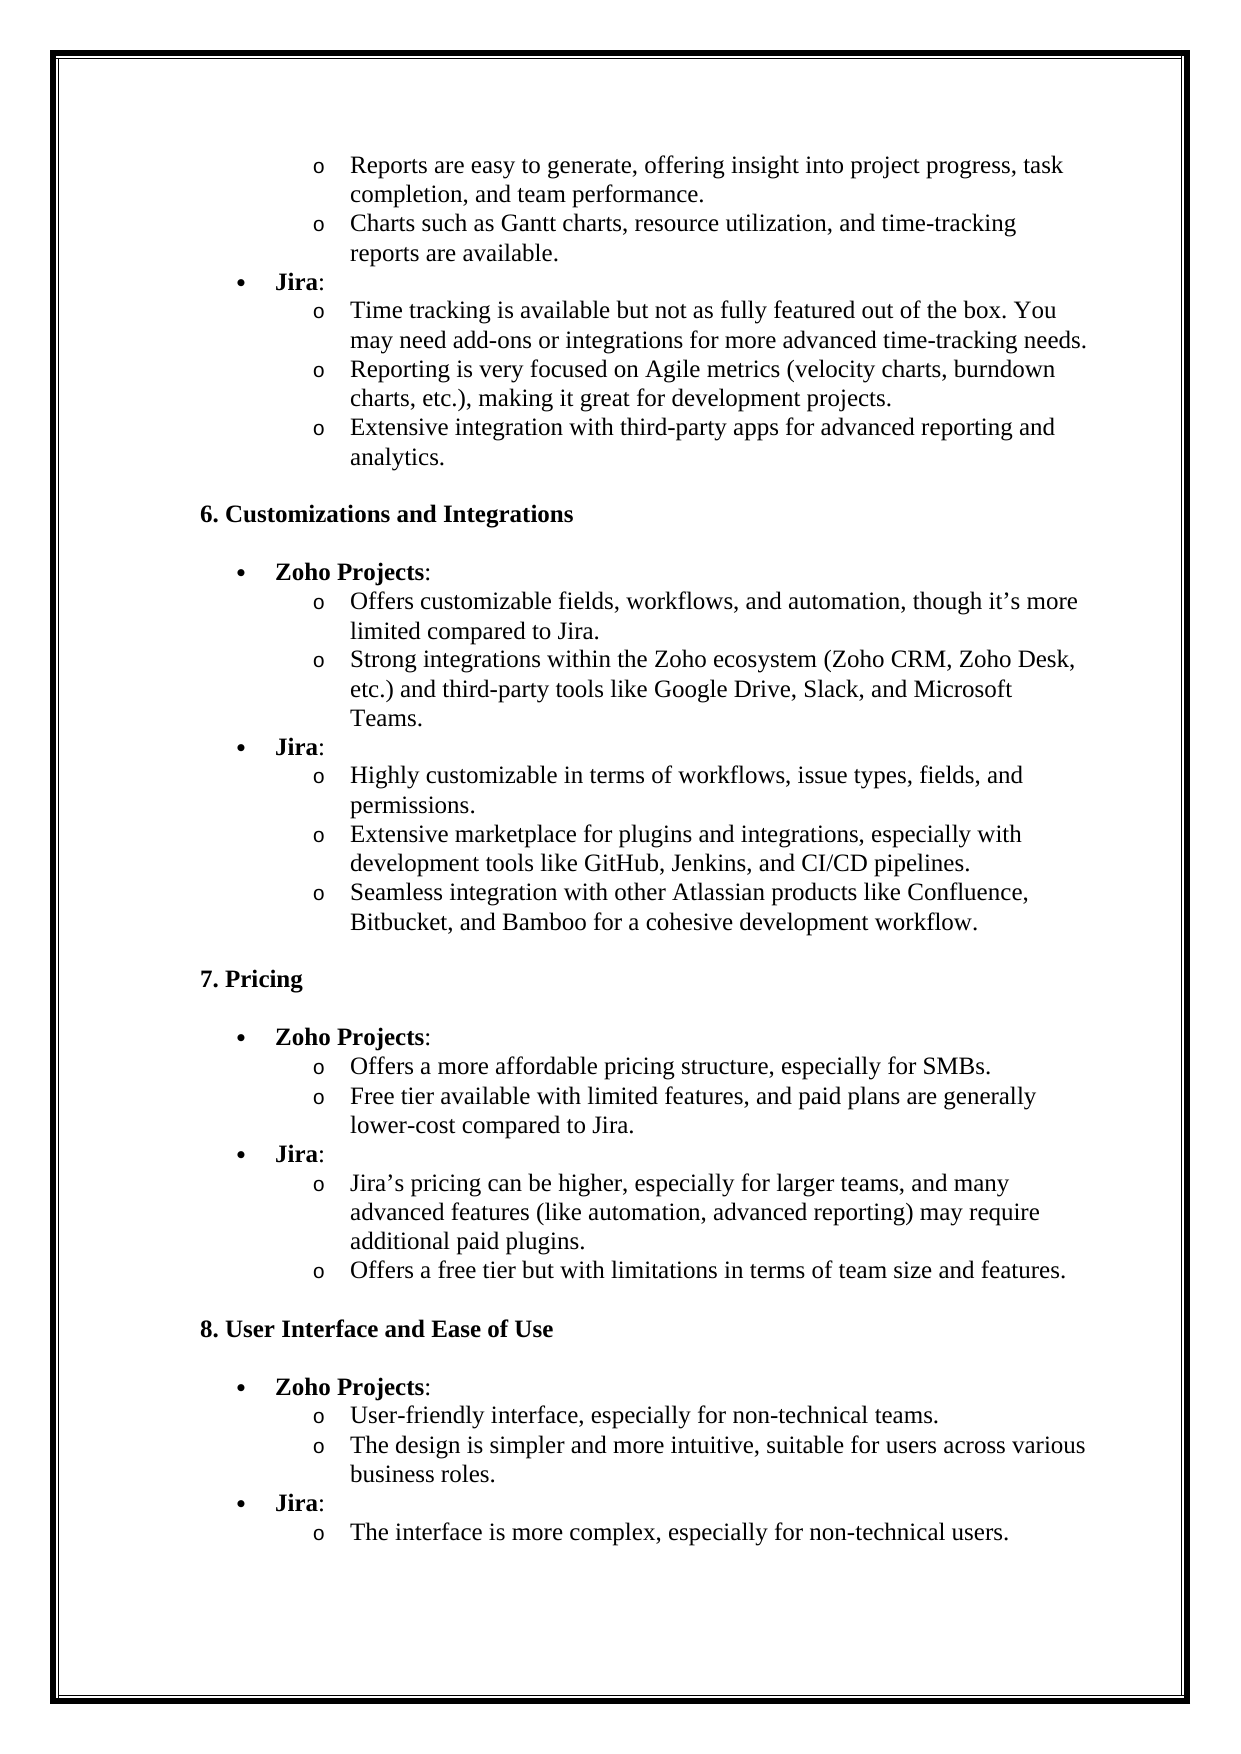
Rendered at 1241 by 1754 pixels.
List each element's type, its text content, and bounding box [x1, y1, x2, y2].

list Time tracking is available but not as fully featured out of the box. You may need add-ons or integrations for more advanced time-tracking needs. [312, 295, 1090, 354]
text 6. Customizations and Integrations [200, 499, 1090, 528]
list Strong integrations within the Zoho ecosystem (Zoho CRM, Zoho Desk, etc.) and third-party tools like Google Drive, Slack, and Microsoft Teams. [312, 644, 1090, 732]
list Zoho Projects: [237, 1022, 1090, 1051]
list Offers customizable fields, workflows, and automation, though it’s more limited compared to Jira. [312, 586, 1090, 644]
list Jira: [237, 1139, 1090, 1168]
list The design is simpler and more intuitive, suitable for users across various business roles. [312, 1430, 1090, 1488]
list Reports are easy to generate, offering insight into project progress, task completion, and team performance. [312, 150, 1090, 208]
text 8. User Interface and Ease of Use [200, 1314, 1090, 1342]
list User-friendly interface, especially for non-technical teams. [312, 1400, 1090, 1430]
list Offers a free tier but with limitations in terms of team size and features. [312, 1255, 1090, 1284]
list Zoho Projects: [237, 1372, 1090, 1400]
list Extensive marketplace for plugins and integrations, especially with development tools like GitHub, Jenkins, and CI/CD pipelines. [312, 819, 1090, 877]
list Charts such as Gantt charts, resource utilization, and time-tracking reports are available. [312, 208, 1090, 267]
list Jira’s pricing can be higher, especially for larger teams, and many advanced features (like automation, advanced reporting) may require additional paid plugins. [312, 1168, 1090, 1255]
list Seamless integration with other Atlassian products like Confluence, Bitbucket, and Bamboo for a cohesive development workflow. [312, 877, 1090, 935]
list Reporting is very focused on Agile metrics (velocity charts, burndown charts, etc.), making it great for development projects. [312, 354, 1090, 412]
list Offers a more affordable pricing structure, especially for SMBs. [312, 1051, 1090, 1081]
text 7. Pricing [200, 964, 1090, 993]
list Highly customizable in terms of workflows, issue types, fields, and permissions. [312, 760, 1090, 819]
list Jira: [237, 1488, 1090, 1517]
list The interface is more complex, especially for non-technical users. [312, 1517, 1090, 1547]
list Extensive integration with third-party apps for advanced reporting and analytics. [312, 412, 1090, 470]
list Jira: [237, 267, 1090, 295]
list Jira: [237, 732, 1090, 760]
list Zoho Projects: [237, 557, 1090, 586]
list Free tier available with limited features, and paid plans are generally lower-cost compared to Jira. [312, 1081, 1090, 1139]
